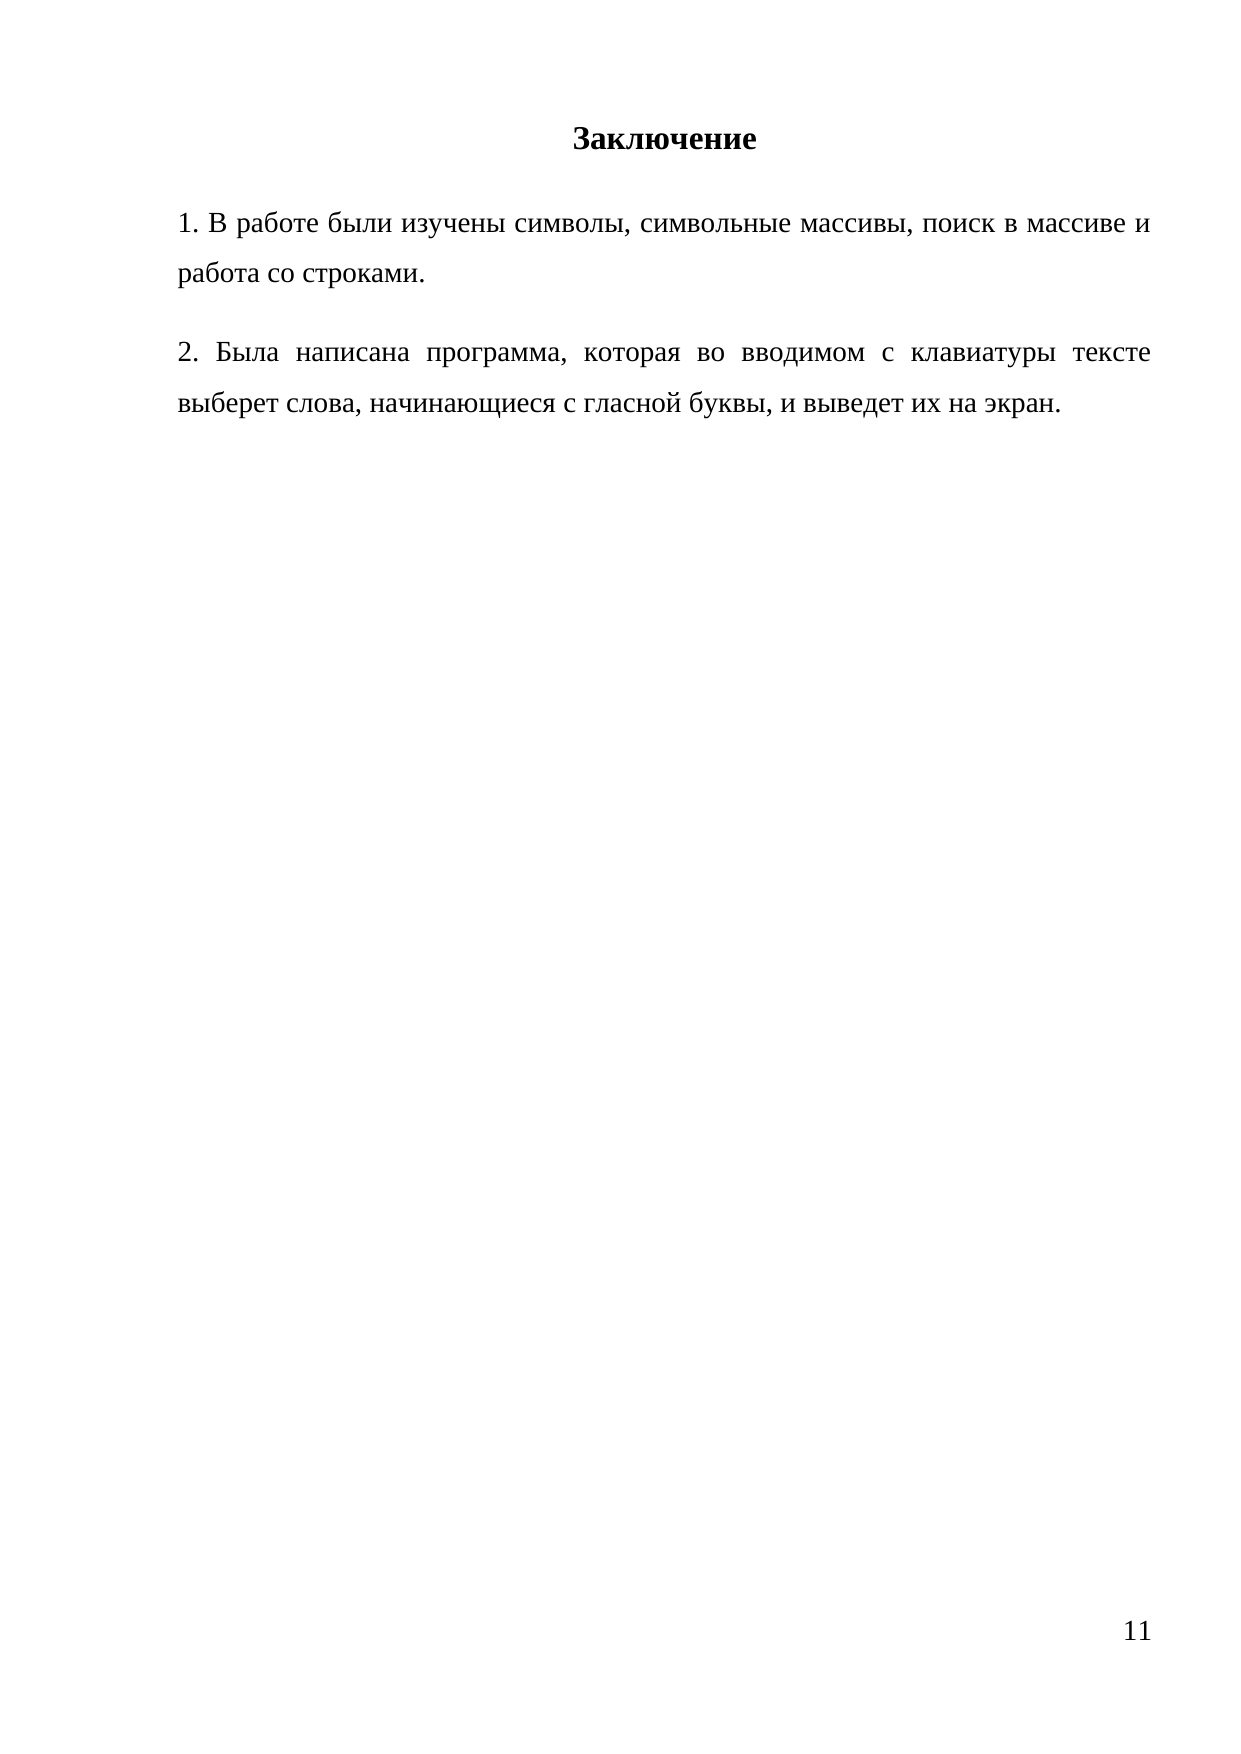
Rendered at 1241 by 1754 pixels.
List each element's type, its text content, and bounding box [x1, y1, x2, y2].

text 2. Была написана программа, которая во вводимом с клавиатуры тексте выберет слова, начинающиеся с гласной буквы, и выведет их на экран. [177, 334, 1152, 418]
text 1. В работе были изучены символы, символьные массивы, поиск в массиве и работа со строками. [177, 205, 1152, 289]
subtitle Заключение [177, 118, 1152, 156]
